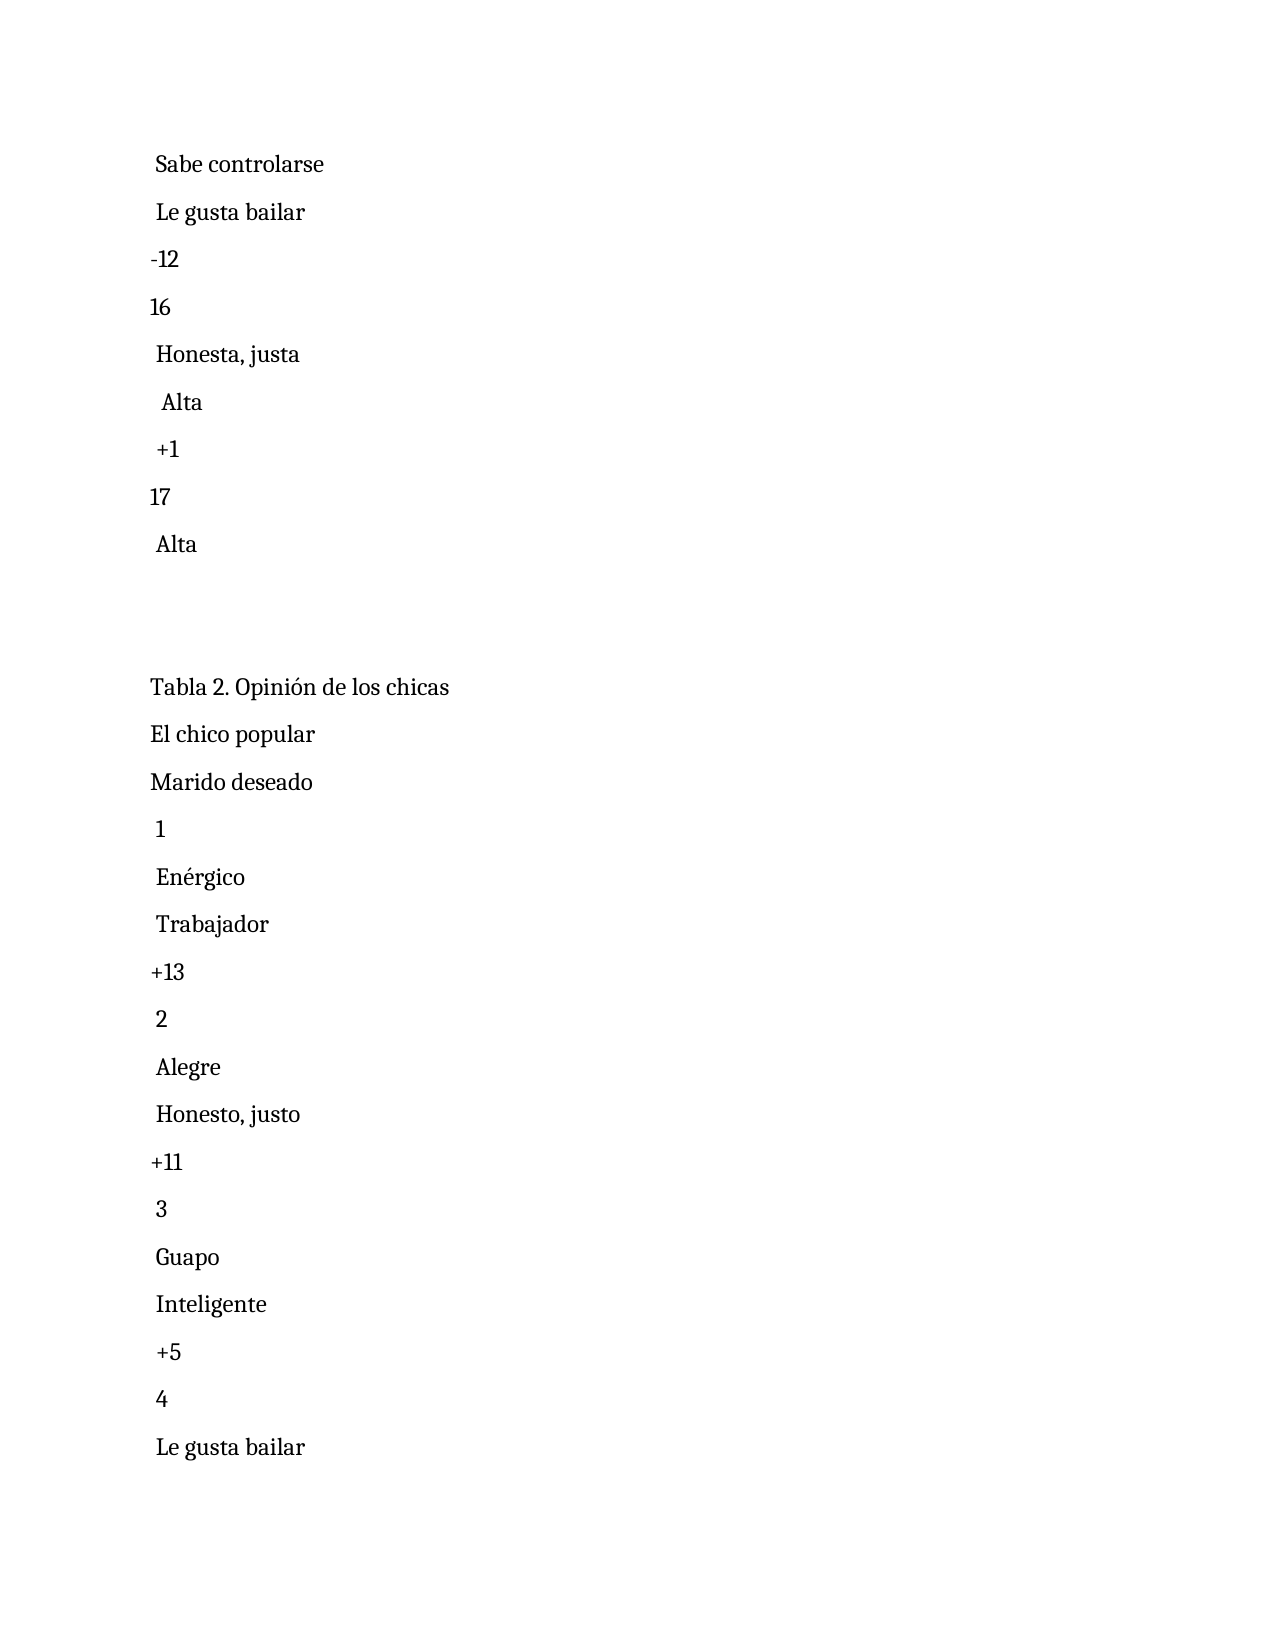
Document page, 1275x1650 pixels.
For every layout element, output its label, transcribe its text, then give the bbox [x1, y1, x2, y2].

text +13 [150, 957, 1125, 986]
text Guapo [150, 1242, 1125, 1271]
text El chico popular [150, 720, 1125, 749]
text Trabajador [150, 910, 1125, 939]
text 16 [150, 292, 1125, 321]
text Le gusta bailar [150, 1432, 1125, 1461]
text 2 [150, 1005, 1125, 1034]
text 17 [150, 482, 1125, 511]
text Alegre [150, 1052, 1125, 1081]
text Alta [150, 387, 1125, 416]
text Le gusta bailar [150, 197, 1125, 226]
text Enérgico [150, 862, 1125, 891]
text +5 [150, 1337, 1125, 1366]
text Inteligente [150, 1290, 1125, 1319]
text 1 [150, 815, 1125, 844]
text 3 [150, 1195, 1125, 1224]
text 4 [150, 1385, 1125, 1414]
text +1 [150, 435, 1125, 464]
text Marido deseado [150, 767, 1125, 796]
text Alta [150, 530, 1125, 559]
text +11 [150, 1147, 1125, 1176]
text -12 [150, 245, 1125, 274]
text Honesto, justo [150, 1100, 1125, 1129]
text Sabe controlarse [150, 150, 1125, 179]
text Honesta, justa [150, 340, 1125, 369]
text Tabla 2. Opinión de los chicas [150, 672, 1125, 701]
